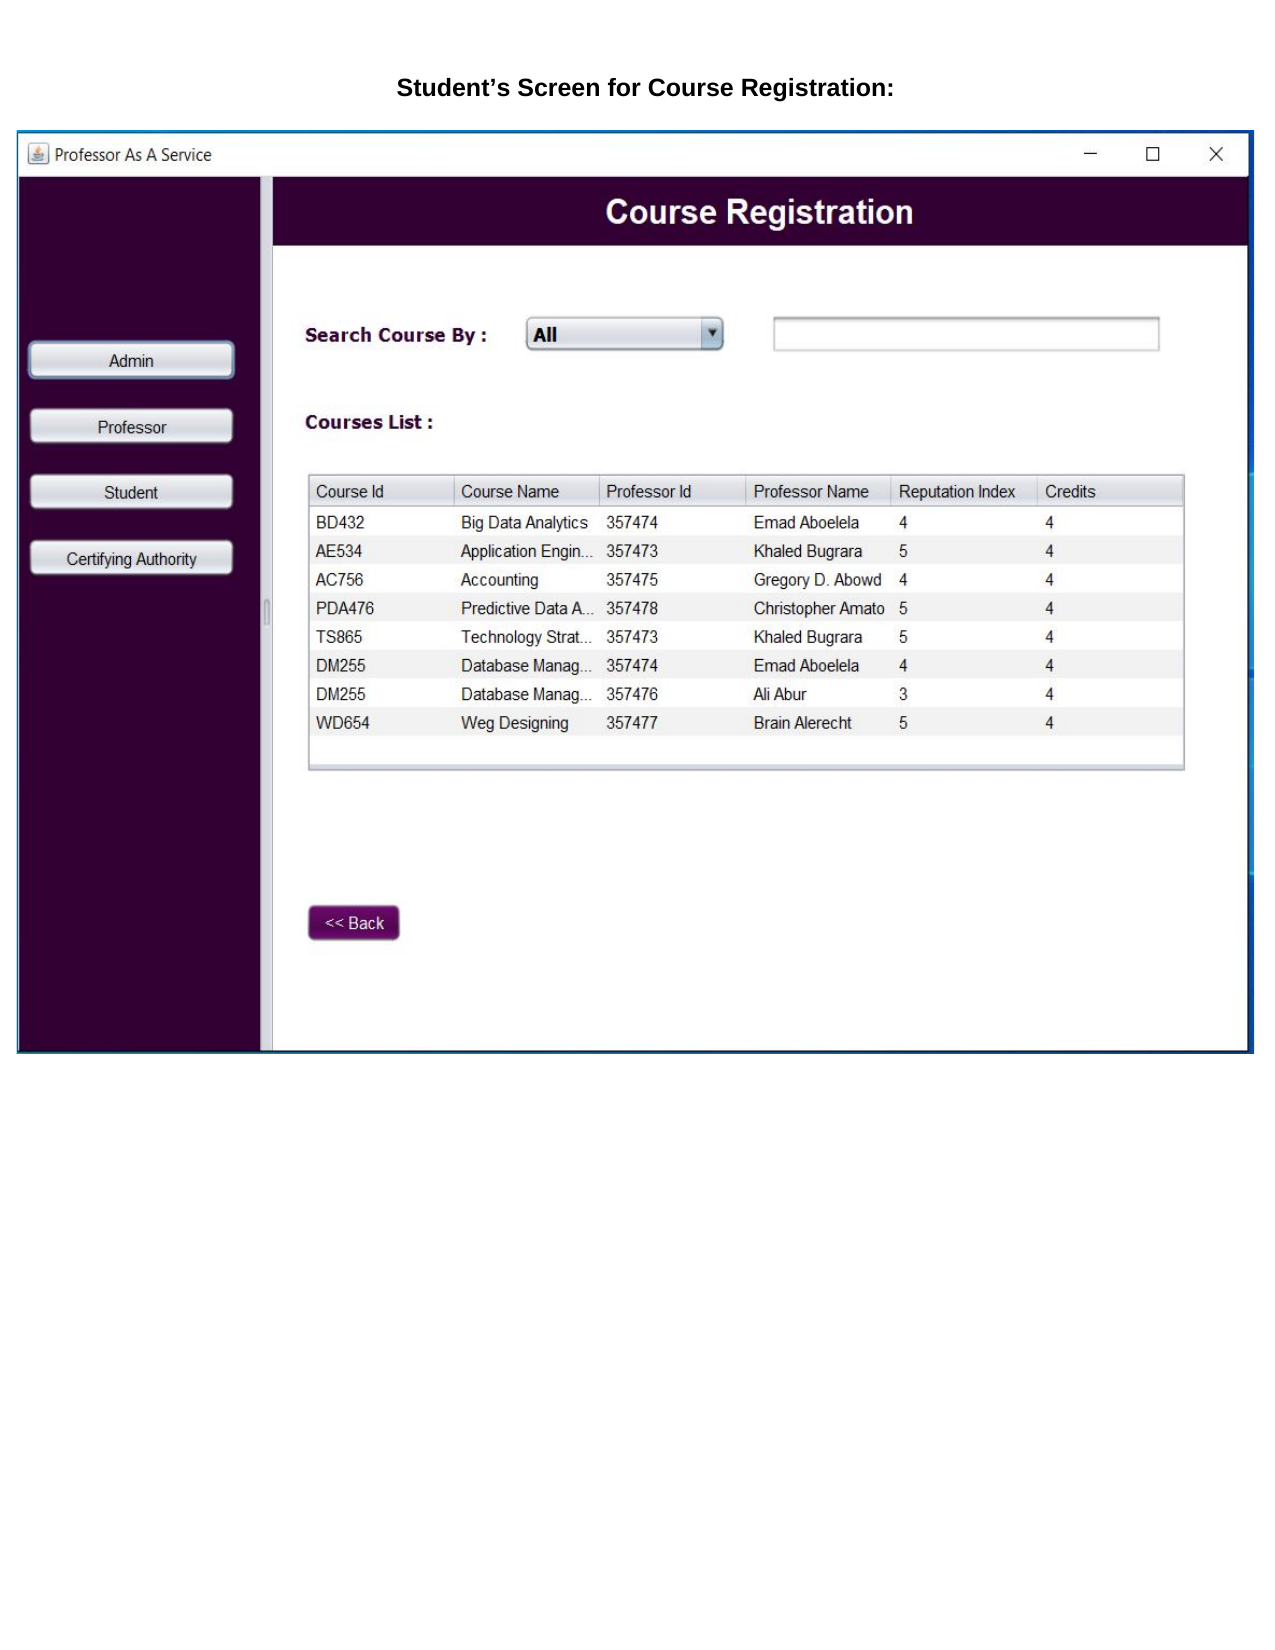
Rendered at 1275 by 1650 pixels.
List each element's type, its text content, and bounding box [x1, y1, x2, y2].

text Student’s Screen for Course Registration: [17, 73, 1275, 102]
picture [16, 130, 1255, 1054]
